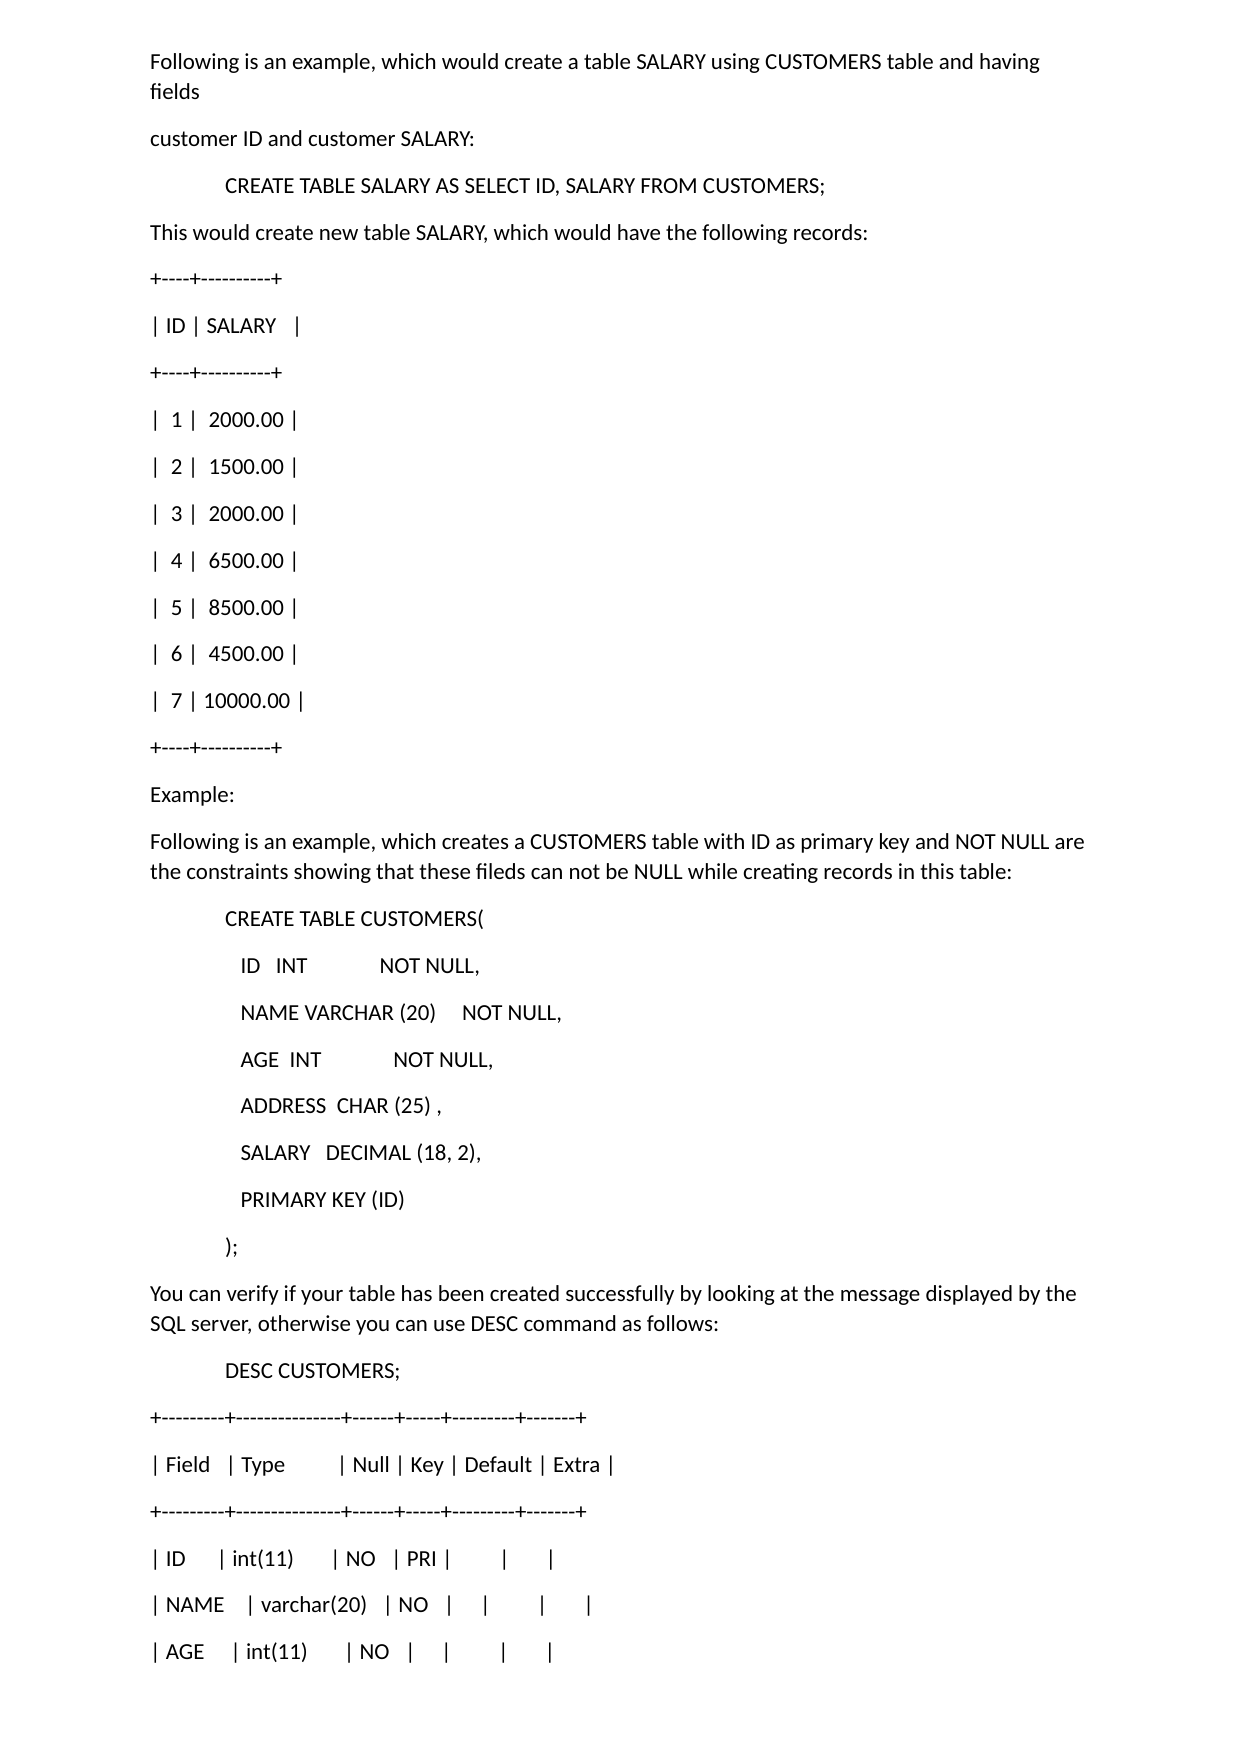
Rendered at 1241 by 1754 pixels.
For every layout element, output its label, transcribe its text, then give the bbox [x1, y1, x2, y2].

text | AGE | int(11) | NO | | | | [150, 1637, 1090, 1666]
text +----+----------+ [150, 358, 1090, 386]
text Example: [150, 780, 1090, 808]
text SALARY DECIMAL (18, 2), [225, 1138, 1090, 1167]
text DESC CUSTOMERS; [150, 1356, 1090, 1384]
text PRIMARY KEY (ID) [225, 1185, 1090, 1213]
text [150, 1497, 1090, 1525]
text +---------+---------------+------+-----+---------+-------+ [150, 1403, 1090, 1431]
text ); [225, 1232, 1090, 1260]
text This would create new table SALARY, which would have the following records: [150, 218, 1090, 246]
text Following is an example, which creates a CUSTOMERS table with ID as primary key and NOT NULL are the constraints showing that these fileds can not be NULL while creating records in this table: [150, 827, 1090, 885]
text ID INT NOT NULL, [225, 951, 1090, 979]
text | NAME | varchar(20) | NO | | | | [150, 1591, 1090, 1619]
text +----+----------+ [150, 264, 1090, 293]
text | 6 | 4500.00 | [150, 639, 1090, 668]
text | 5 | 8500.00 | [150, 593, 1090, 621]
text CREATE TABLE SALARY AS SELECT ID, SALARY FROM CUSTOMERS; [225, 171, 1090, 199]
text NAME VARCHAR (20) NOT NULL, [225, 998, 1090, 1026]
text | Field | Type | Null | Key | Default | Extra | [150, 1450, 1090, 1478]
text CREATE TABLE CUSTOMERS( [225, 904, 1090, 932]
text | ID | SALARY | [150, 311, 1090, 339]
text | 7 | 10000.00 | [150, 686, 1090, 714]
text +----+----------+ [150, 733, 1090, 761]
text customer ID and customer SALARY: [150, 124, 1090, 152]
text | 1 | 2000.00 | [150, 405, 1090, 433]
text AGE INT NOT NULL, [225, 1045, 1090, 1073]
text | 4 | 6500.00 | [150, 546, 1090, 574]
text | 3 | 2000.00 | [150, 499, 1090, 527]
text | 2 | 1500.00 | [150, 452, 1090, 480]
text You can verify if your table has been created successfully by looking at the message displayed by the SQL server, otherwise you can use DESC command as follows: [150, 1279, 1090, 1337]
text Following is an example, which would create a table SALARY using CUSTOMERS table and having fields [150, 47, 1090, 105]
text ADDRESS CHAR (25) , [225, 1092, 1090, 1120]
text | ID | int(11) | NO | PRI | | | [150, 1544, 1090, 1572]
